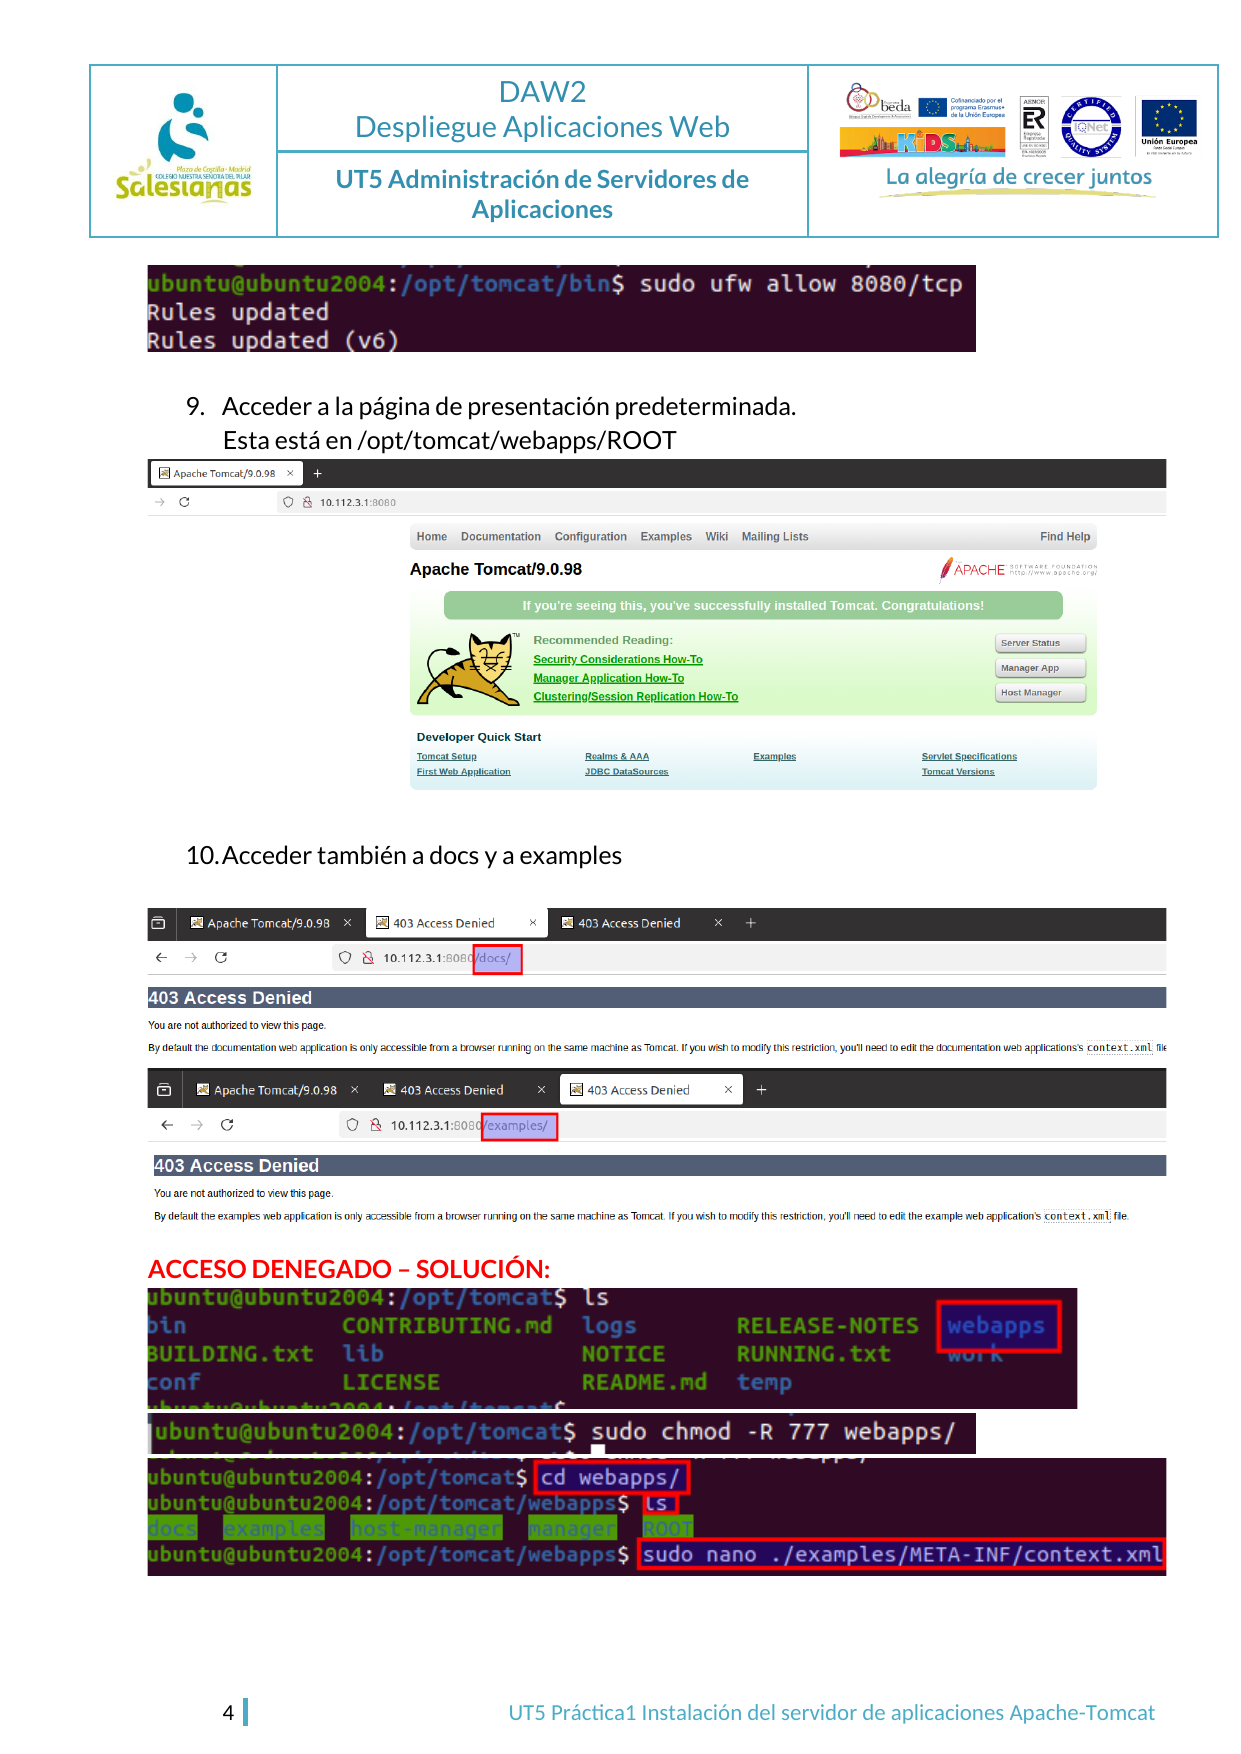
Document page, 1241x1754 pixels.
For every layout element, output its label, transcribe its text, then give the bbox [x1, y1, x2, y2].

picture [147, 1458, 1167, 1576]
list Acceder también a docs y a examples [185, 839, 1167, 869]
picture [822, 66, 1213, 223]
picture [147, 459, 1167, 801]
picture [147, 1413, 976, 1454]
picture [147, 1288, 1078, 1409]
picture [147, 908, 1167, 1065]
text Esta está en /opt/tomcat/webapps/ROOT [223, 425, 1167, 455]
picture [147, 265, 976, 352]
picture [101, 66, 265, 230]
picture [147, 1068, 1167, 1251]
list Acceder a la página de presentación predeterminada. [185, 390, 1167, 420]
text ACCESO DENEGADO – SOLUCIÓN: [148, 1254, 1167, 1284]
